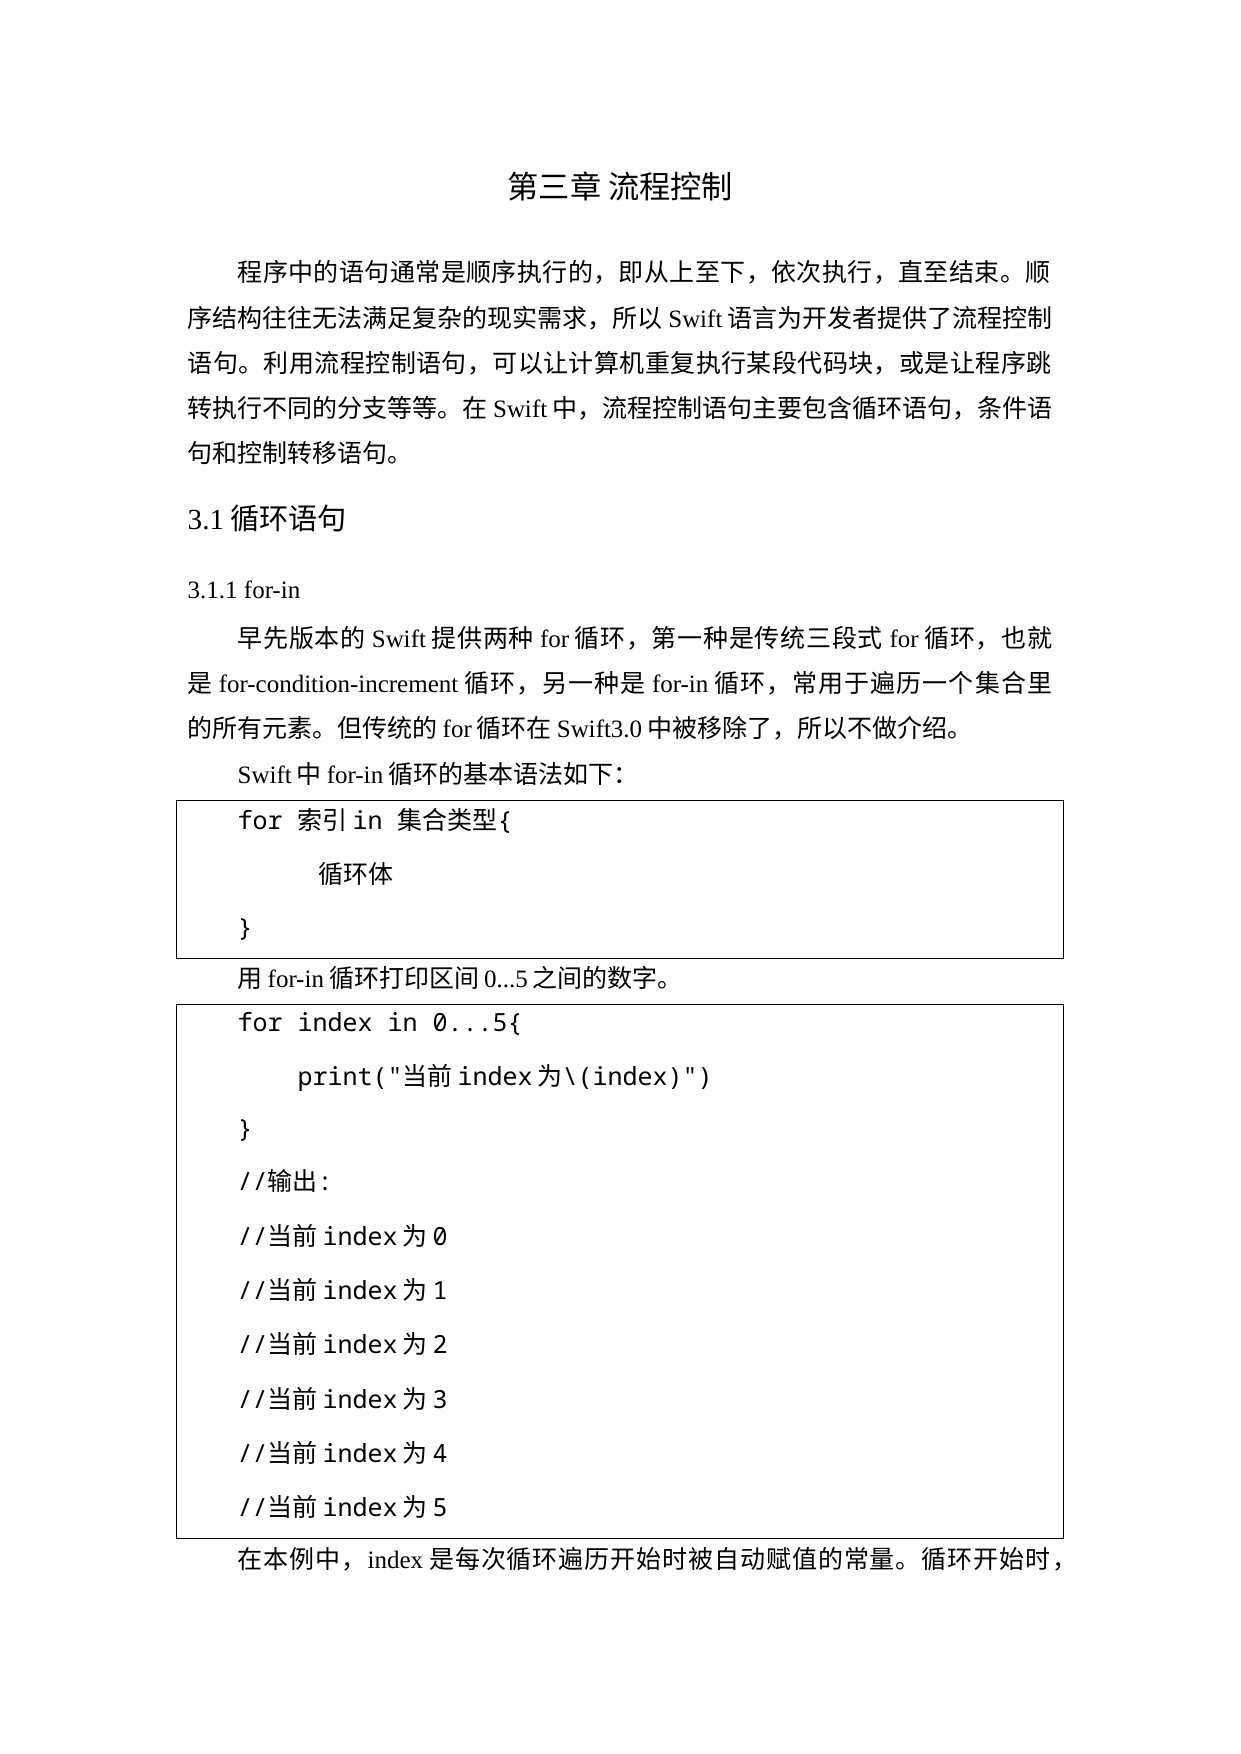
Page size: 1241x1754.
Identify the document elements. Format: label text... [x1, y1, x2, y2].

subtitle 3.1.1 for-in [187, 575, 1053, 604]
subtitle 第三章 流程控制 [187, 162, 1053, 207]
table_header for index in 0...5{ print("当前index为\(index)") } //输出: //当前index为0 //当前index为1 //当前index为2 //当前index为3 //当前index为4 //当前index为5 [177, 1005, 1063, 1538]
text 用for-in循环打印区间0...5之间的数字。 [187, 959, 1053, 995]
text Swift中for-in循环的基本语法如下： [187, 754, 1053, 791]
table_header for 索引in 集合类型{ 循环体 } [177, 801, 1063, 958]
subtitle 3.1循环语句 [187, 496, 1053, 538]
text 早先版本的Swift提供两种for循环，第一种是传统三段式for循环，也就是for-condition-increment循环，另一种是for-in循环，常用于遍历一个集合里的所有元素。但传统的for循环在Swift3.0中被移除了，所以不做介绍。 [187, 618, 1053, 745]
text 程序中的语句通常是顺序执行的，即从上至下，依次执行，直至结束。顺序结构往往无法满足复杂的现实需求，所以Swift语言为开发者提供了流程控制语句。利用流程控制语句，可以让计算机重复执行某段代码块，或是让程序跳转执行不同的分支等等。在Swift中，流程控制语句主要包含循环语句，条件语句和控制转移语句。 [187, 253, 1053, 470]
